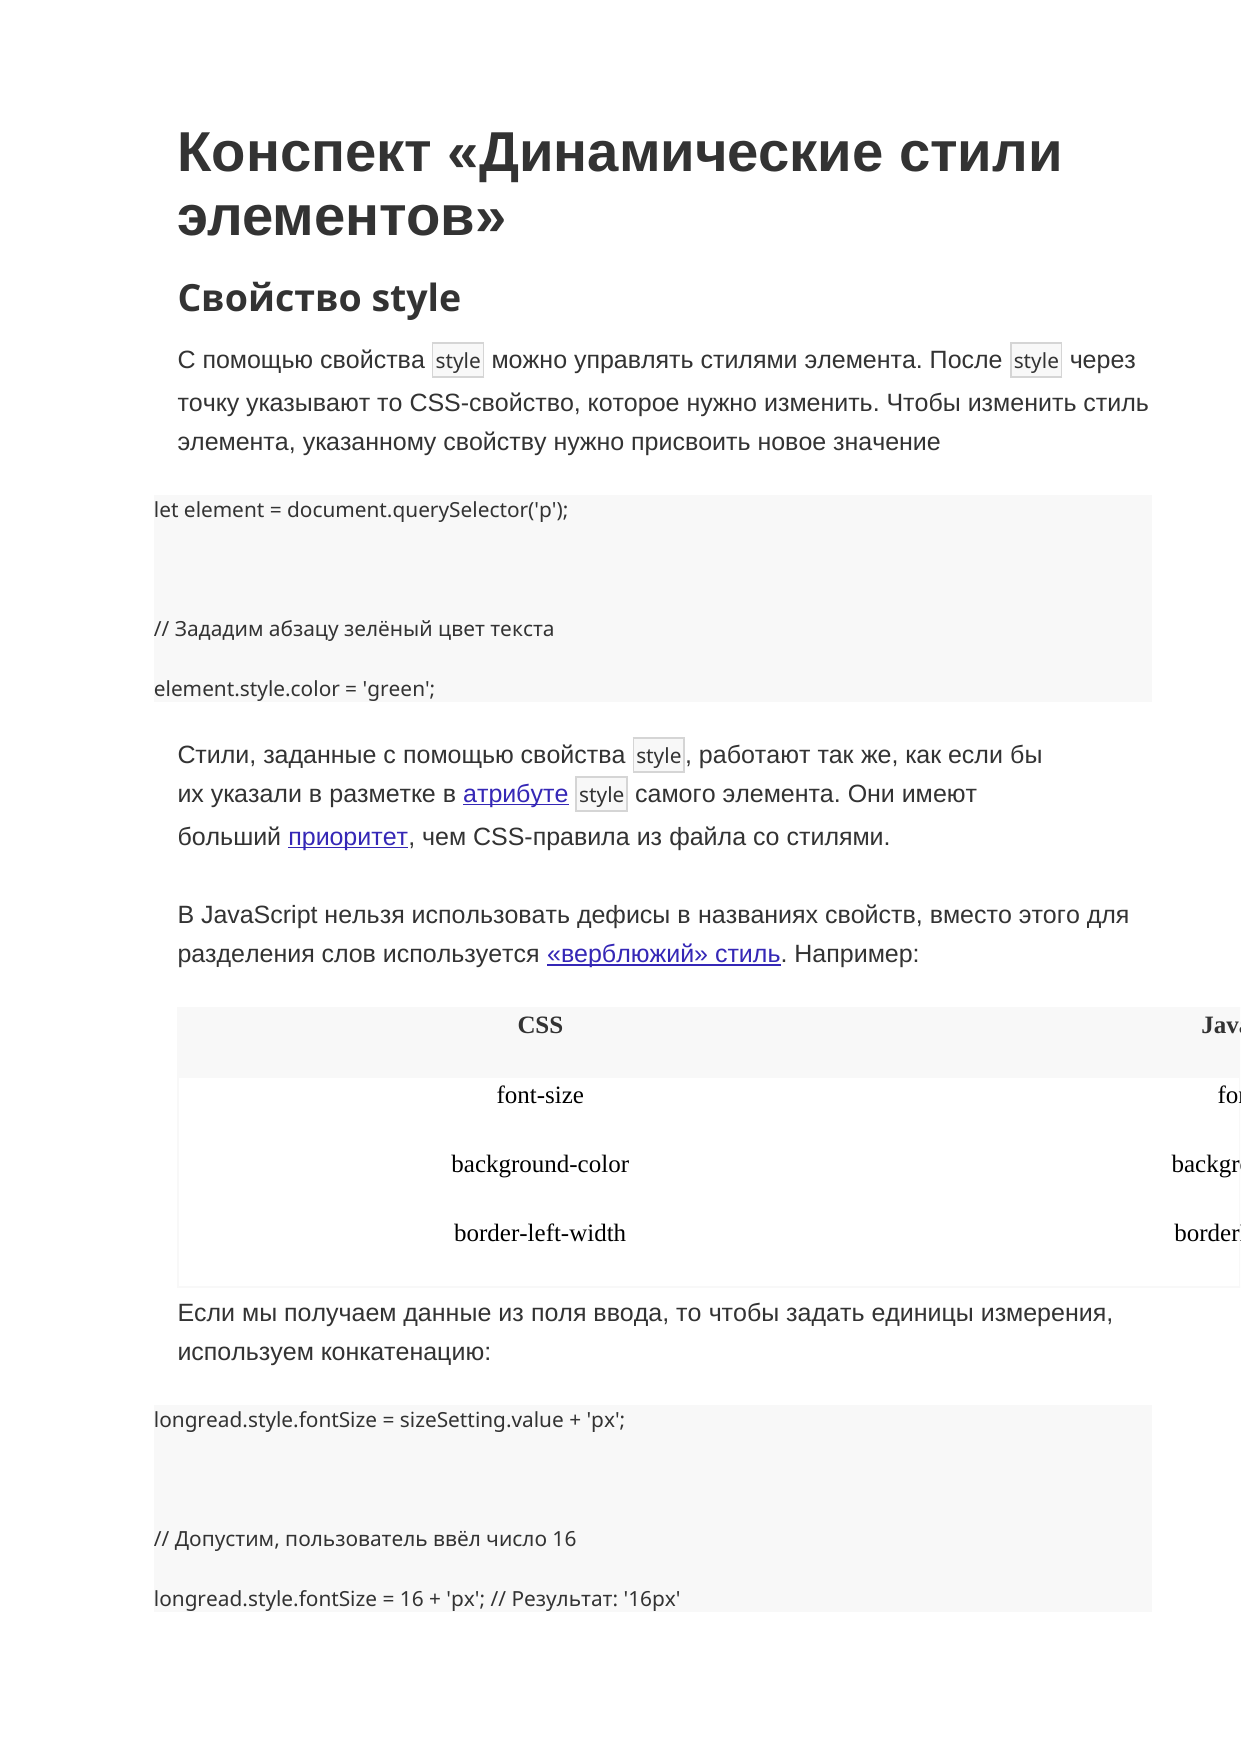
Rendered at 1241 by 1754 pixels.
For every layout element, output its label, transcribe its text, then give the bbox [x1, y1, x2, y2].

text longread.style.fontSize = sizeSetting.value + 'px'; [154, 1405, 1152, 1433]
text // Допустим, пользователь ввёл число 16 [154, 1524, 1152, 1553]
table_cell background-color [179, 1148, 902, 1217]
table_header JаvaScript [902, 1009, 1239, 1078]
table_cell borderLeftWidth [902, 1217, 1239, 1286]
table_cell backgroundColor [902, 1148, 1239, 1217]
table_header CSS [179, 1009, 902, 1078]
table_cell border-left-width [179, 1217, 902, 1286]
text element.style.color = 'green'; [154, 674, 1152, 702]
text Стили, заданные с помощью свойства style, работают так же, как если бы их указали в разметке в атрибуте style самого элемента. Они имеют больший приоритет, чем CSS-правила из файла со стилями. [177, 734, 1152, 851]
text Если мы получаем данные из поля ввода, то чтобы задать единицы измерения, используем конкатенацию: [177, 1288, 1152, 1366]
text let element = document.querySelector('p'); [154, 495, 1152, 523]
text Конспект «Динамические стили элементов» [177, 118, 1152, 247]
text Свойство style [177, 271, 1152, 322]
text // Зададим абзацу зелёный цвет текста [154, 614, 1152, 643]
table_cell fontSize [902, 1078, 1239, 1147]
text longread.style.fontSize = 16 + 'px'; // Результат: '16px' [154, 1584, 1152, 1612]
table_cell font-size [179, 1078, 902, 1147]
text В JavaScript нельзя использовать дефисы в названиях свойств, вместо этого для разделения слов используется «верблюжий» стиль. Например: [177, 890, 1152, 968]
text С помощью свойства style можно управлять стилями элемента. После style через точку указывают то CSS-свойство, которое нужно изменить. Чтобы изменить стиль элемента, указанному свойству нужно присвоить новое значение [177, 339, 1152, 456]
